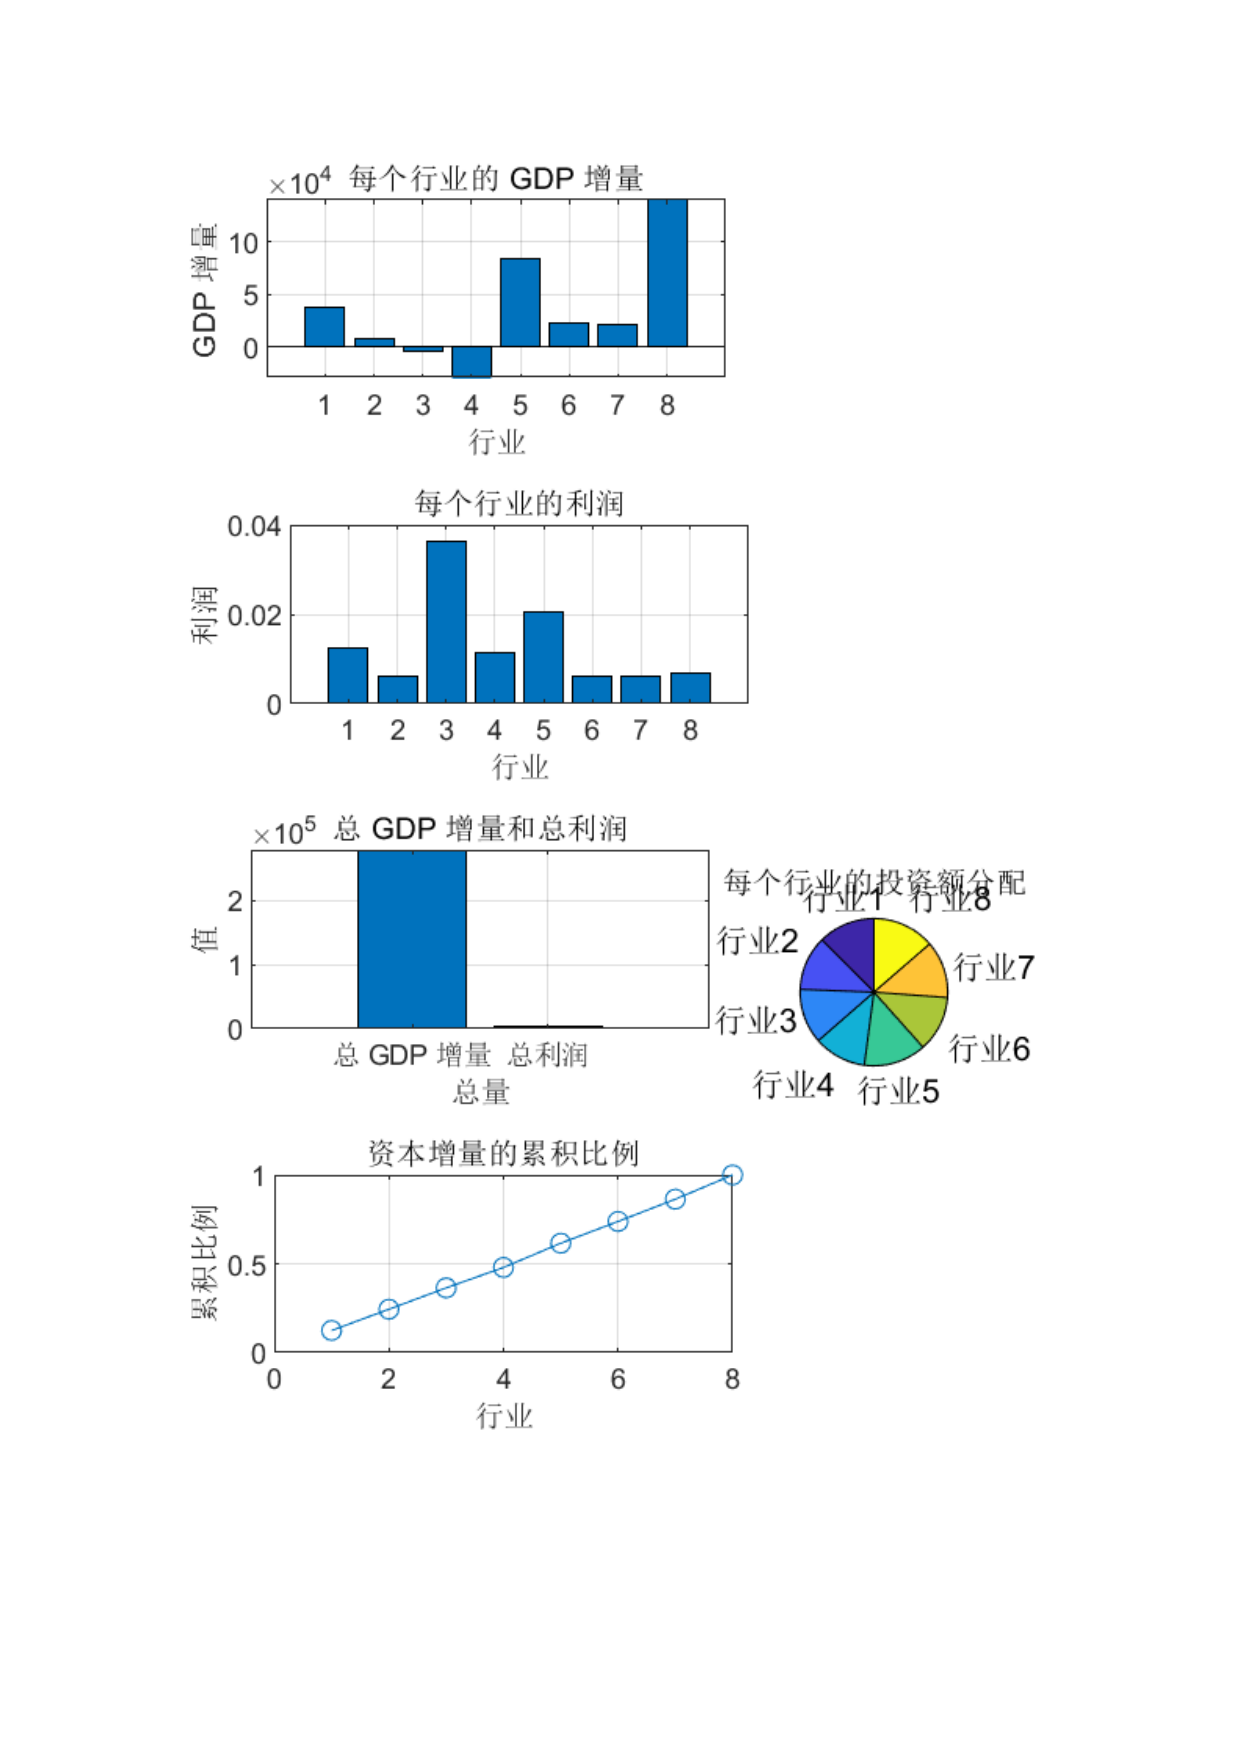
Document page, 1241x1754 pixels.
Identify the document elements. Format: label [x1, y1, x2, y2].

picture [187, 162, 729, 459]
picture [187, 812, 1038, 1109]
picture [187, 487, 752, 784]
picture [187, 1137, 747, 1433]
